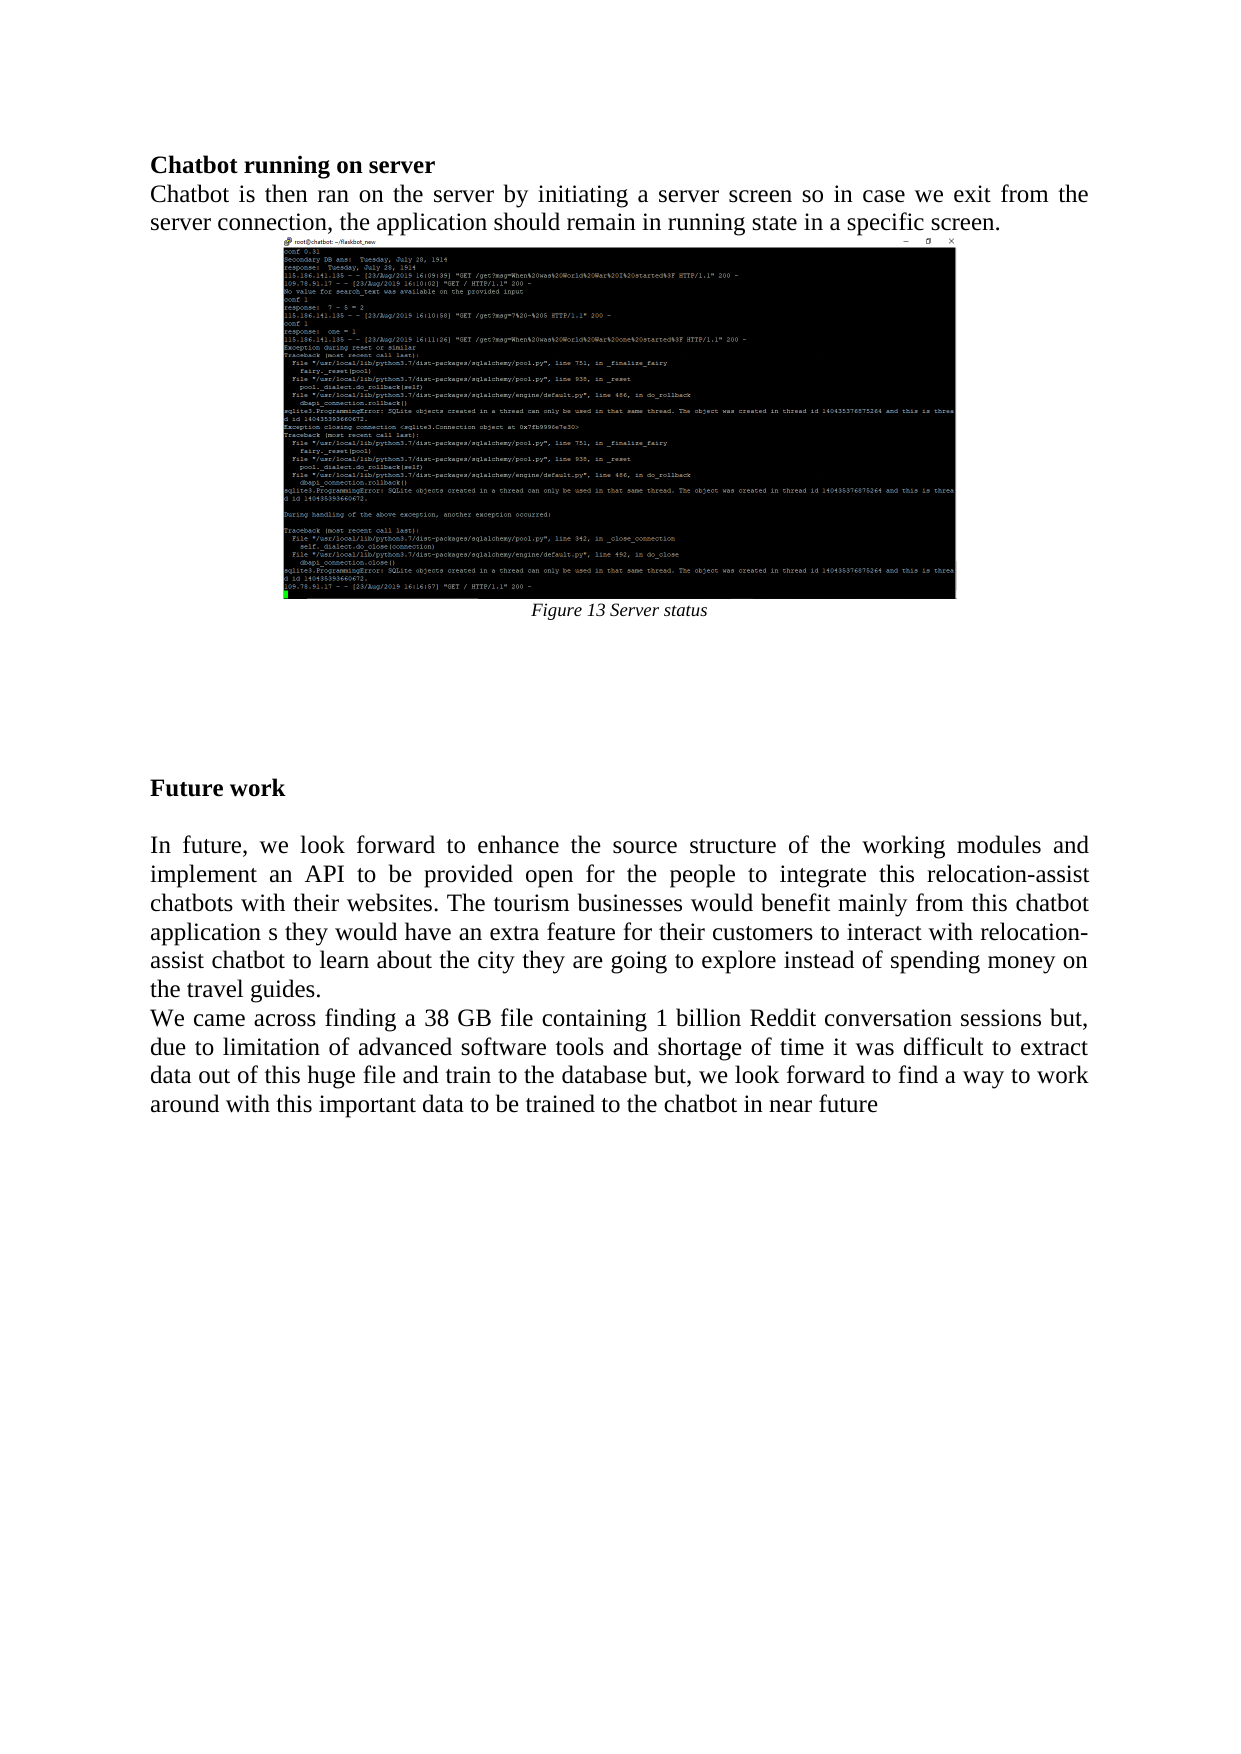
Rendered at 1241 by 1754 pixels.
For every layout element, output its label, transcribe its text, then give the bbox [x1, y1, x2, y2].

picture [283, 236, 957, 599]
subtitle Chatbot running on server [150, 150, 1090, 179]
text We came across finding a 38 GB file containing 1 billion Reddit conversation sessions but, due to limitation of advanced software tools and shortage of time it was difficult to extract data out of this huge file and train to the database but, we look forward to find a way to work around with this important data to be trained to the chatbot in near future [150, 1003, 1090, 1118]
text In future, we look forward to enhance the source structure of the working modules and implement an API to be provided open for the people to integrate this relocation-assist chatbots with their websites. The tourism businesses would benefit mainly from this chatbot application s they would have an extra feature for their customers to interact with relocation-assist chatbot to learn about the city they are going to explore instead of spending money on the travel guides. [150, 831, 1090, 1003]
text Chatbot is then ran on the server by initiating a server screen so in case we exit from the server connection, the application should remain in running state in a specific screen. [150, 179, 1090, 236]
subtitle Future work [150, 773, 1090, 802]
